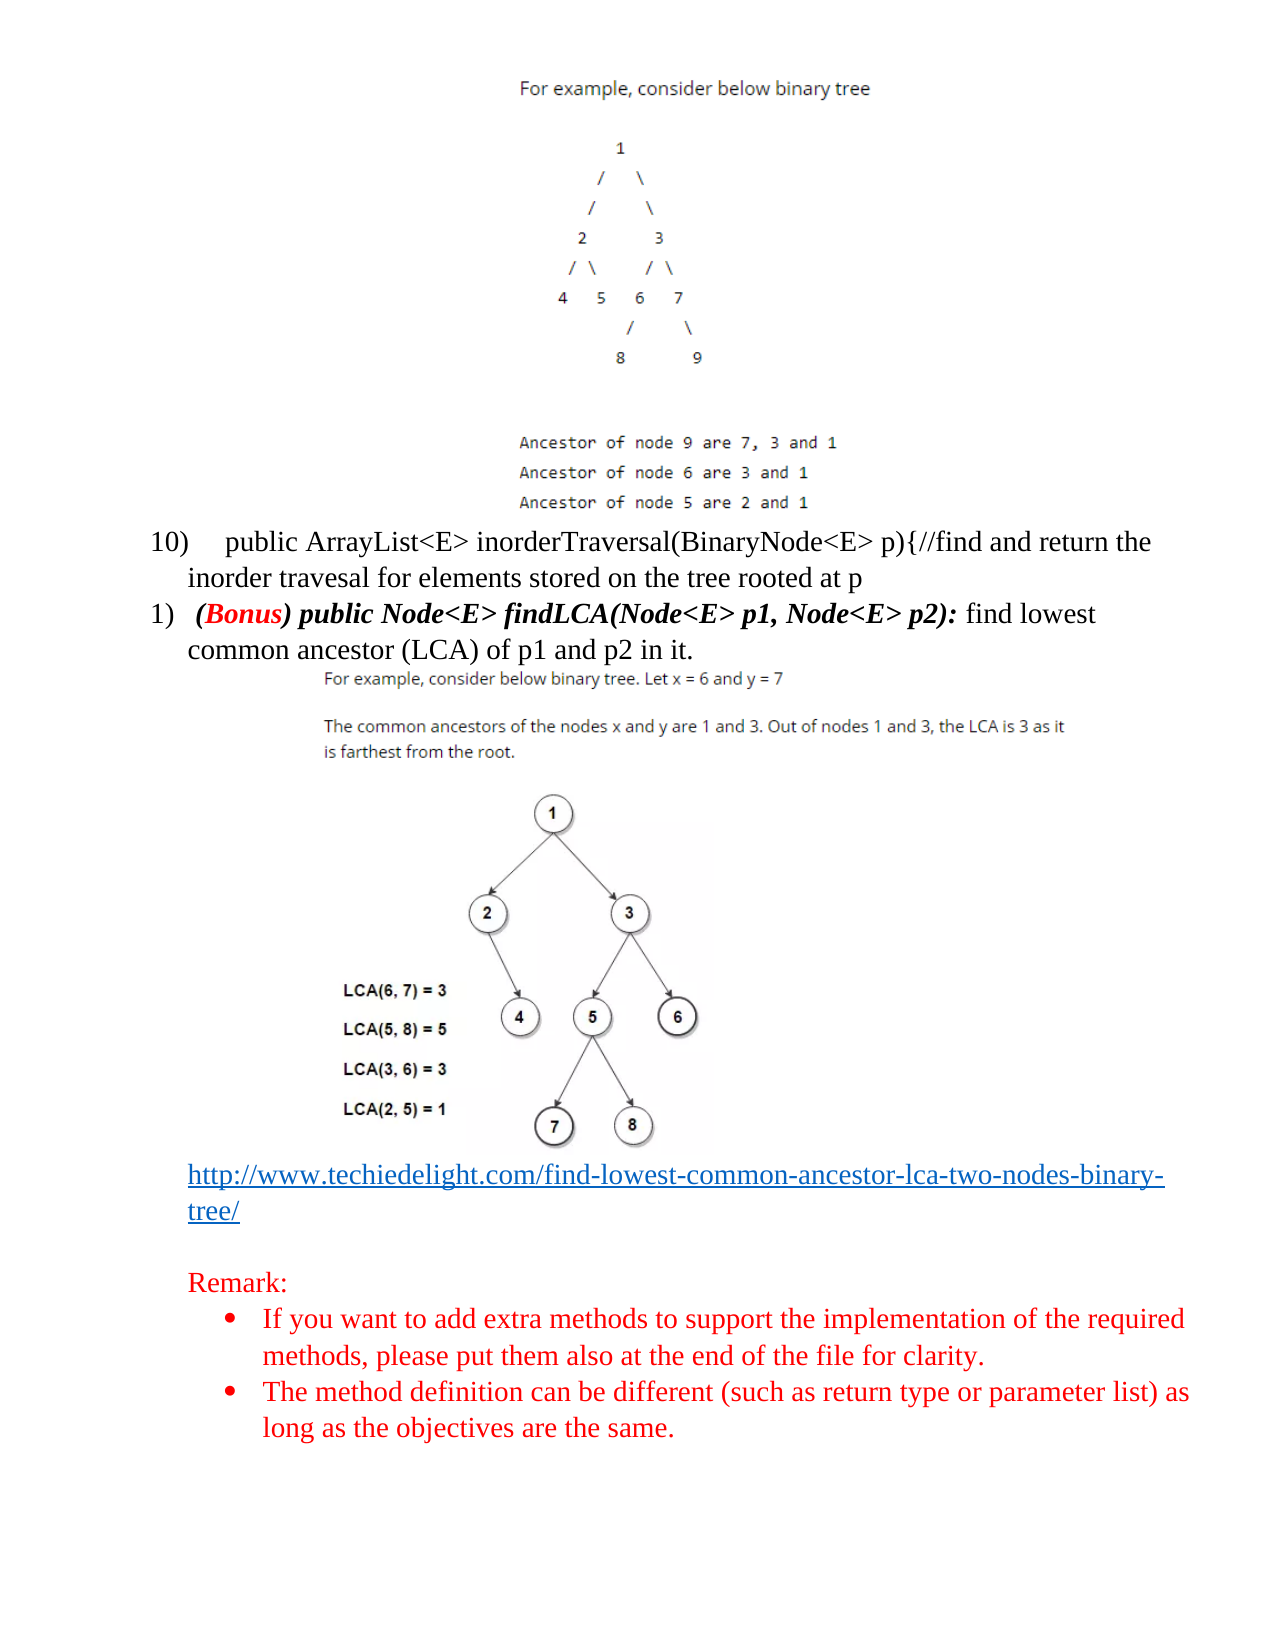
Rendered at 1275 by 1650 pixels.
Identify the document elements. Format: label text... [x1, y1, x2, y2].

picture [509, 75, 878, 522]
picture [319, 668, 1068, 1155]
list The method definition can be different (such as return type or parameter list) as long as the objectives are the same. [225, 1374, 1200, 1443]
list http://www.techiedelight.com/find-lowest-common-ancestor-lca-two-nodes-binary-tree/ [187, 1157, 1200, 1226]
list Remark: [187, 1265, 1200, 1299]
list public ArrayList<E> inorderTraversal(BinaryNode<E> p){//find and return the inorder travesal for elements stored on the tree rooted at p [150, 524, 1200, 594]
list (Bonus) public Node<E> findLCA(Node<E> p1, Node<E> p2): find lowest common ancestor (LCA) of p1 and p2 in it. [150, 596, 1200, 666]
list If you want to add extra methods to support the implementation of the required methods, please put them also at the end of the file for clarity. [225, 1301, 1200, 1371]
